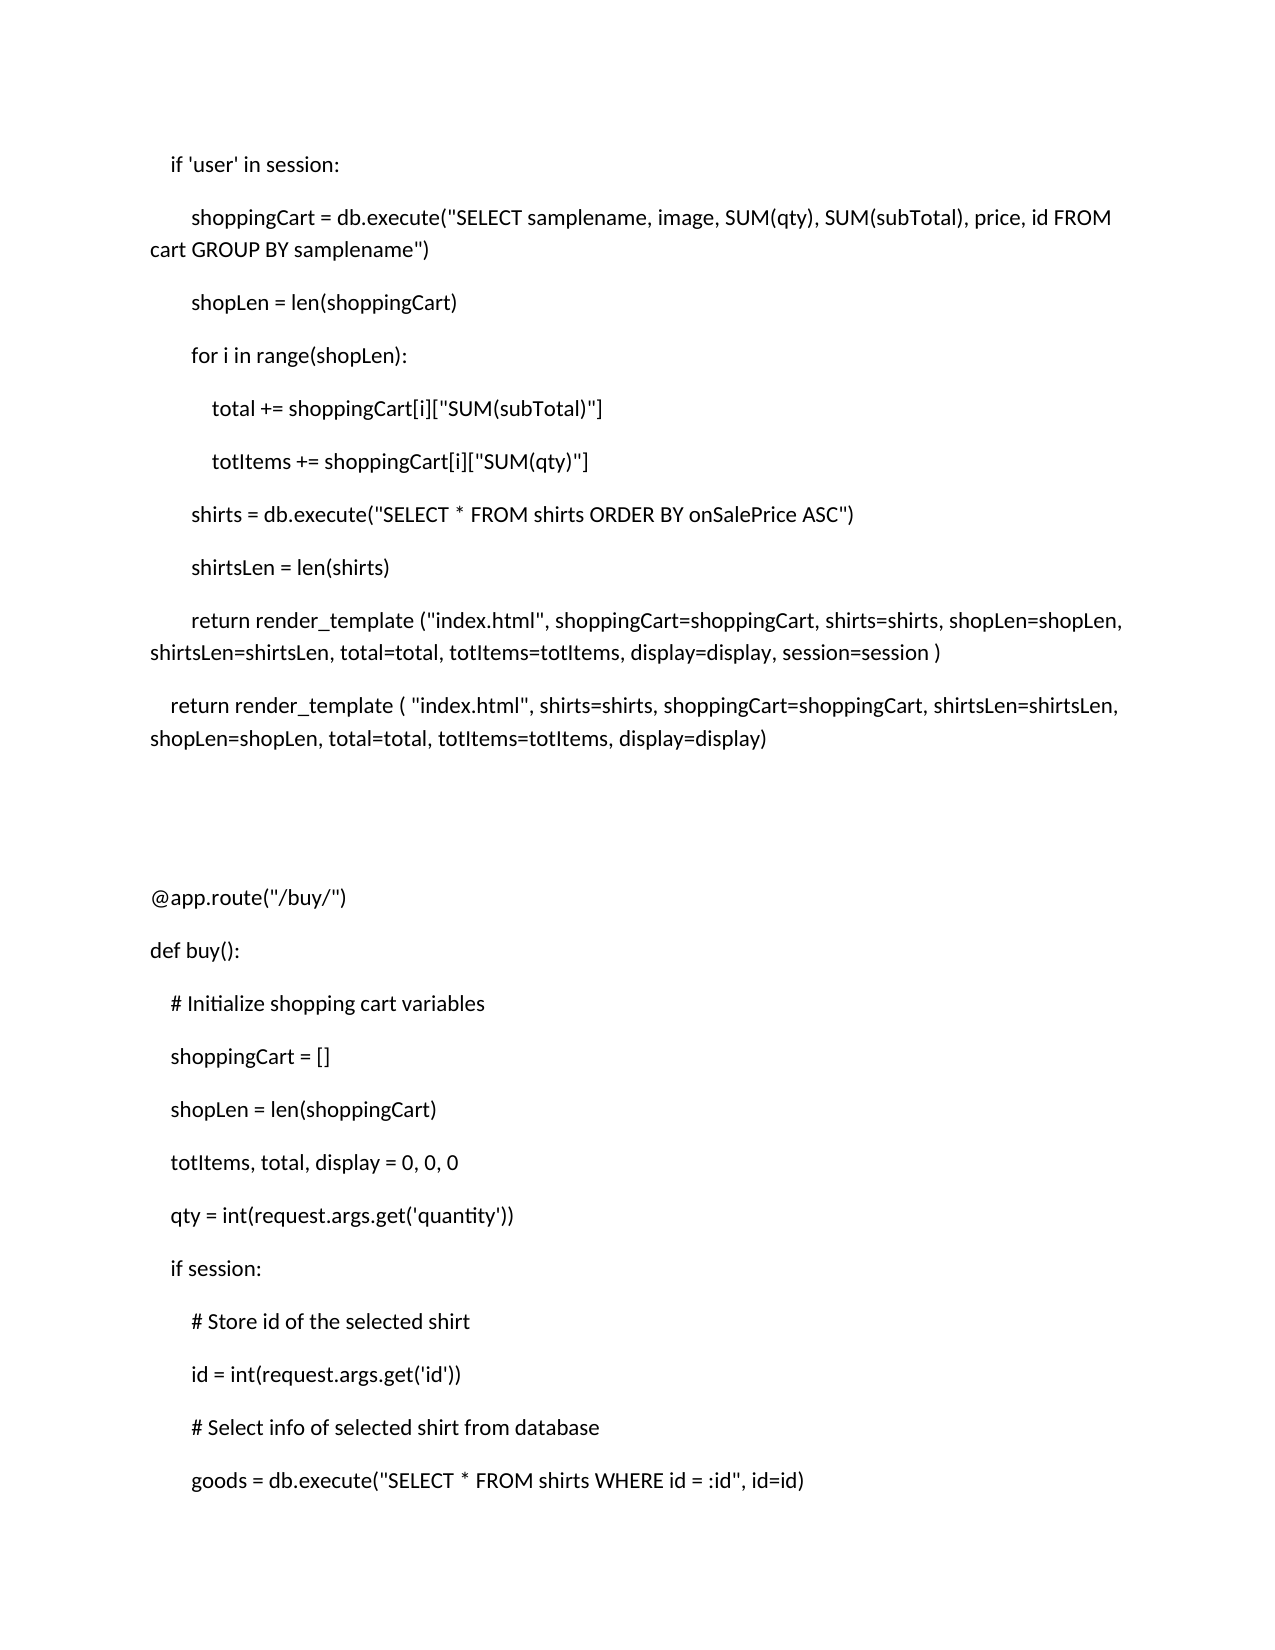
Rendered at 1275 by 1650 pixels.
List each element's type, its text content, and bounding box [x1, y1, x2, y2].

text @app.route("/buy/") [150, 883, 1125, 911]
text goods = db.execute("SELECT * FROM shirts WHERE id = :id", id=id) [150, 1466, 1125, 1494]
text # Store id of the selected shirt [150, 1307, 1125, 1335]
text return render_template ("index.html", shoppingCart=shoppingCart, shirts=shirts, shopLen=shopLen, shirtsLen=shirtsLen, total=total, totItems=totItems, display=display, session=session ) [150, 606, 1125, 667]
text return render_template ( "index.html", shirts=shirts, shoppingCart=shoppingCart, shirtsLen=shirtsLen, shopLen=shopLen, total=total, totItems=totItems, display=display) [150, 692, 1125, 752]
text # Select info of selected shirt from database [150, 1413, 1125, 1441]
text totItems += shoppingCart[i]["SUM(qty)"] [150, 447, 1125, 475]
text shoppingCart = [] [150, 1042, 1125, 1070]
text shirtsLen = len(shirts) [150, 553, 1125, 581]
text def buy(): [150, 936, 1125, 964]
text qty = int(request.args.get('quantity')) [150, 1201, 1125, 1229]
text shopLen = len(shoppingCart) [150, 1095, 1125, 1123]
text total += shoppingCart[i]["SUM(subTotal)"] [150, 394, 1125, 422]
text totItems, total, display = 0, 0, 0 [150, 1148, 1125, 1176]
text # Initialize shopping cart variables [150, 989, 1125, 1017]
text shopLen = len(shoppingCart) [150, 288, 1125, 316]
text if 'user' in session: [150, 150, 1125, 178]
text id = int(request.args.get('id')) [150, 1360, 1125, 1388]
text shirts = db.execute("SELECT * FROM shirts ORDER BY onSalePrice ASC") [150, 500, 1125, 528]
text if session: [150, 1254, 1125, 1282]
text for i in range(shopLen): [150, 341, 1125, 369]
text shoppingCart = db.execute("SELECT samplename, image, SUM(qty), SUM(subTotal), price, id FROM cart GROUP BY samplename") [150, 203, 1125, 263]
